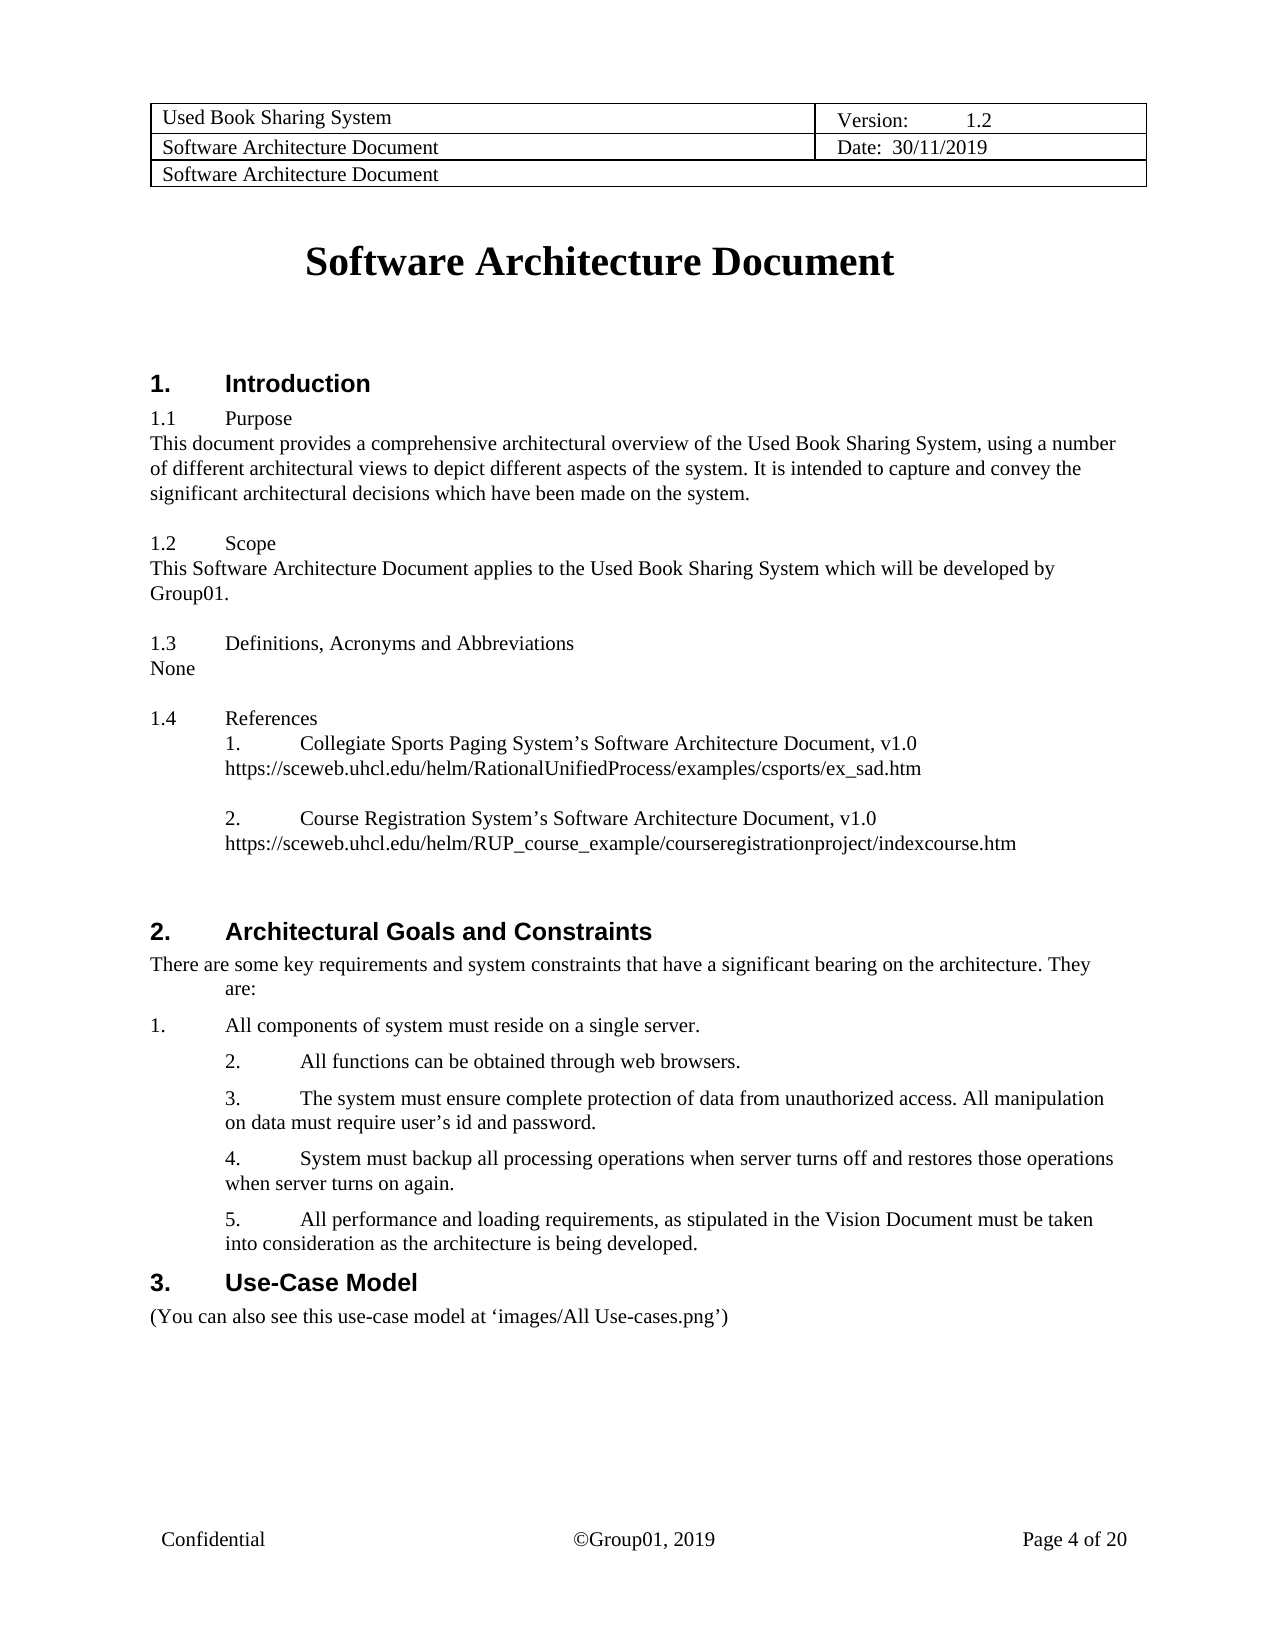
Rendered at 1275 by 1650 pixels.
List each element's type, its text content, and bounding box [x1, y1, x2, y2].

text This document provides a comprehensive architectural overview of the Used Book Sharing System, using a number of different architectural views to depict different aspects of the system. It is intended to capture and convey the significant architectural decisions which have been made on the system. [150, 429, 1125, 504]
list All performance and loading requirements, as stipulated in the Vision Document must be taken into consideration as the architecture is being developed. [225, 1207, 1125, 1255]
subtitle Introduction [150, 369, 1125, 398]
list Course Registration System’s Software Architecture Document, v1.0 [150, 804, 1125, 829]
list The system must ensure complete protection of data from unauthorized access. All manipulation on data must require user’s id and password. [225, 1086, 1125, 1134]
subtitle Use-Case Model [150, 1268, 1125, 1296]
list System must backup all processing operations when server turns off and restores those operations when server turns on again. [225, 1146, 1125, 1194]
subtitle Definitions, Acronyms and Abbreviations [150, 629, 1125, 654]
list Collegiate Sports Paging System’s Software Architecture Document, v1.0 [150, 729, 1125, 754]
subtitle Architectural Goals and Constraints [150, 917, 1125, 946]
text None [150, 654, 1125, 679]
text https://sceweb.uhcl.edu/helm/RUP_course_example/courseregistrationproject/indexcourse.htm [225, 829, 1125, 854]
text https://sceweb.uhcl.edu/helm/RationalUnifiedProcess/examples/csports/ex_sad.htm [150, 754, 1125, 779]
subtitle Purpose [150, 404, 1125, 429]
list All functions can be obtained through web browsers. [225, 1049, 1125, 1073]
text (You can also see this use-case model at ‘images/All Use-cases.png’) [150, 1303, 1125, 1328]
text There are some key requirements and system constraints that have a significant bearing on the architecture. They are: [150, 952, 1125, 1000]
list All components of system must reside on a single server. [150, 1013, 1125, 1037]
subtitle References [150, 704, 1125, 729]
subtitle Scope [150, 529, 1125, 554]
text Software Architecture Document [150, 236, 1050, 284]
subtitle This Software Architecture Document applies to the Used Book Sharing System which will be developed by Group01. [150, 554, 1125, 604]
